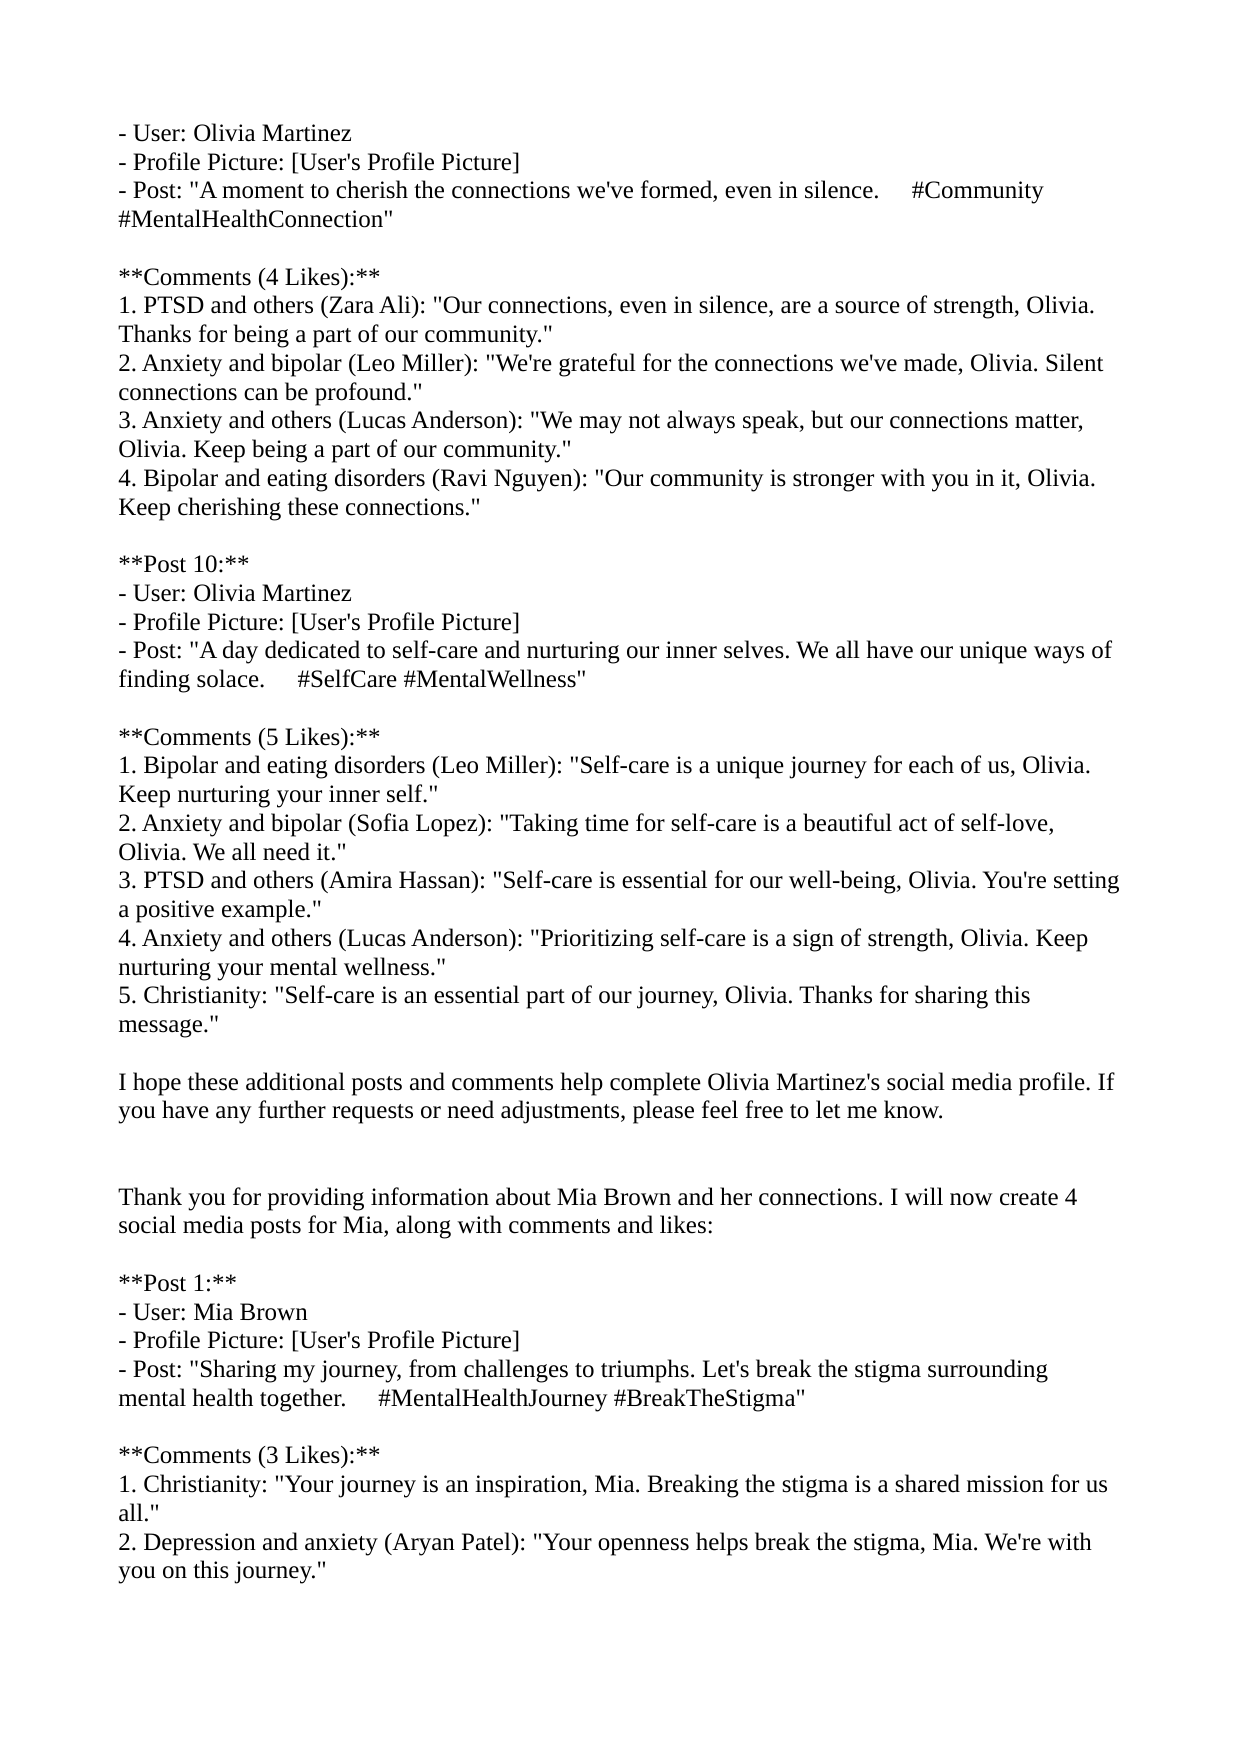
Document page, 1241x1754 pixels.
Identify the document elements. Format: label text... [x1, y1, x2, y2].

text 1. Christianity: "Your journey is an inspiration, Mia. Breaking the stigma is a shared mission for us all." [118, 1469, 1122, 1527]
text - Post: "Sharing my journey, from challenges to triumphs. Let's break the stigma surrounding mental health together. 💪 #MentalHealthJourney #BreakTheStigma" [118, 1354, 1122, 1412]
text - User: Olivia Martinez [118, 578, 1122, 607]
text 2. Anxiety and bipolar (Leo Miller): "We're grateful for the connections we've made, Olivia. Silent connections can be profound." [118, 348, 1122, 406]
text - User: Mia Brown [118, 1297, 1122, 1326]
text - Post: "A moment to cherish the connections we've formed, even in silence. 🤗 #Community #MentalHealthConnection" [118, 176, 1122, 233]
text - Profile Picture: [User's Profile Picture] [118, 147, 1122, 176]
text 5. Christianity: "Self-care is an essential part of our journey, Olivia. Thanks for sharing this message." [118, 981, 1122, 1038]
text 3. Anxiety and others (Lucas Anderson): "We may not always speak, but our connections matter, Olivia. Keep being a part of our community." [118, 406, 1122, 463]
text **Comments (3 Likes):** [118, 1441, 1122, 1469]
text 2. Anxiety and bipolar (Sofia Lopez): "Taking time for self-care is a beautiful act of self-love, Olivia. We all need it." [118, 808, 1122, 866]
text 1. Bipolar and eating disorders (Leo Miller): "Self-care is a unique journey for each of us, Olivia. Keep nurturing your inner self." [118, 751, 1122, 808]
text **Comments (5 Likes):** [118, 722, 1122, 751]
text 4. Anxiety and others (Lucas Anderson): "Prioritizing self-care is a sign of strength, Olivia. Keep nurturing your mental wellness." [118, 923, 1122, 981]
text **Post 10:** [118, 549, 1122, 578]
text 2. Depression and anxiety (Aryan Patel): "Your openness helps break the stigma, Mia. We're with you on this journey." [118, 1527, 1122, 1584]
text **Comments (4 Likes):** [118, 262, 1122, 291]
text - Post: "A day dedicated to self-care and nurturing our inner selves. We all have our unique ways of finding solace. 🌿 #SelfCare #MentalWellness" [118, 636, 1122, 693]
text - User: Olivia Martinez [118, 118, 1122, 147]
text 3. PTSD and others (Amira Hassan): "Self-care is essential for our well-being, Olivia. You're setting a positive example." [118, 866, 1122, 923]
text Thank you for providing information about Mia Brown and her connections. I will now create 4 social media posts for Mia, along with comments and likes: [118, 1182, 1122, 1239]
text **Post 1:** [118, 1268, 1122, 1297]
text 4. Bipolar and eating disorders (Ravi Nguyen): "Our community is stronger with you in it, Olivia. Keep cherishing these connections." [118, 463, 1122, 521]
text 1. PTSD and others (Zara Ali): "Our connections, even in silence, are a source of strength, Olivia. Thanks for being a part of our community." [118, 291, 1122, 348]
text I hope these additional posts and comments help complete Olivia Martinez's social media profile. If you have any further requests or need adjustments, please feel free to let me know. [118, 1067, 1122, 1124]
text - Profile Picture: [User's Profile Picture] [118, 607, 1122, 636]
text - Profile Picture: [User's Profile Picture] [118, 1326, 1122, 1354]
